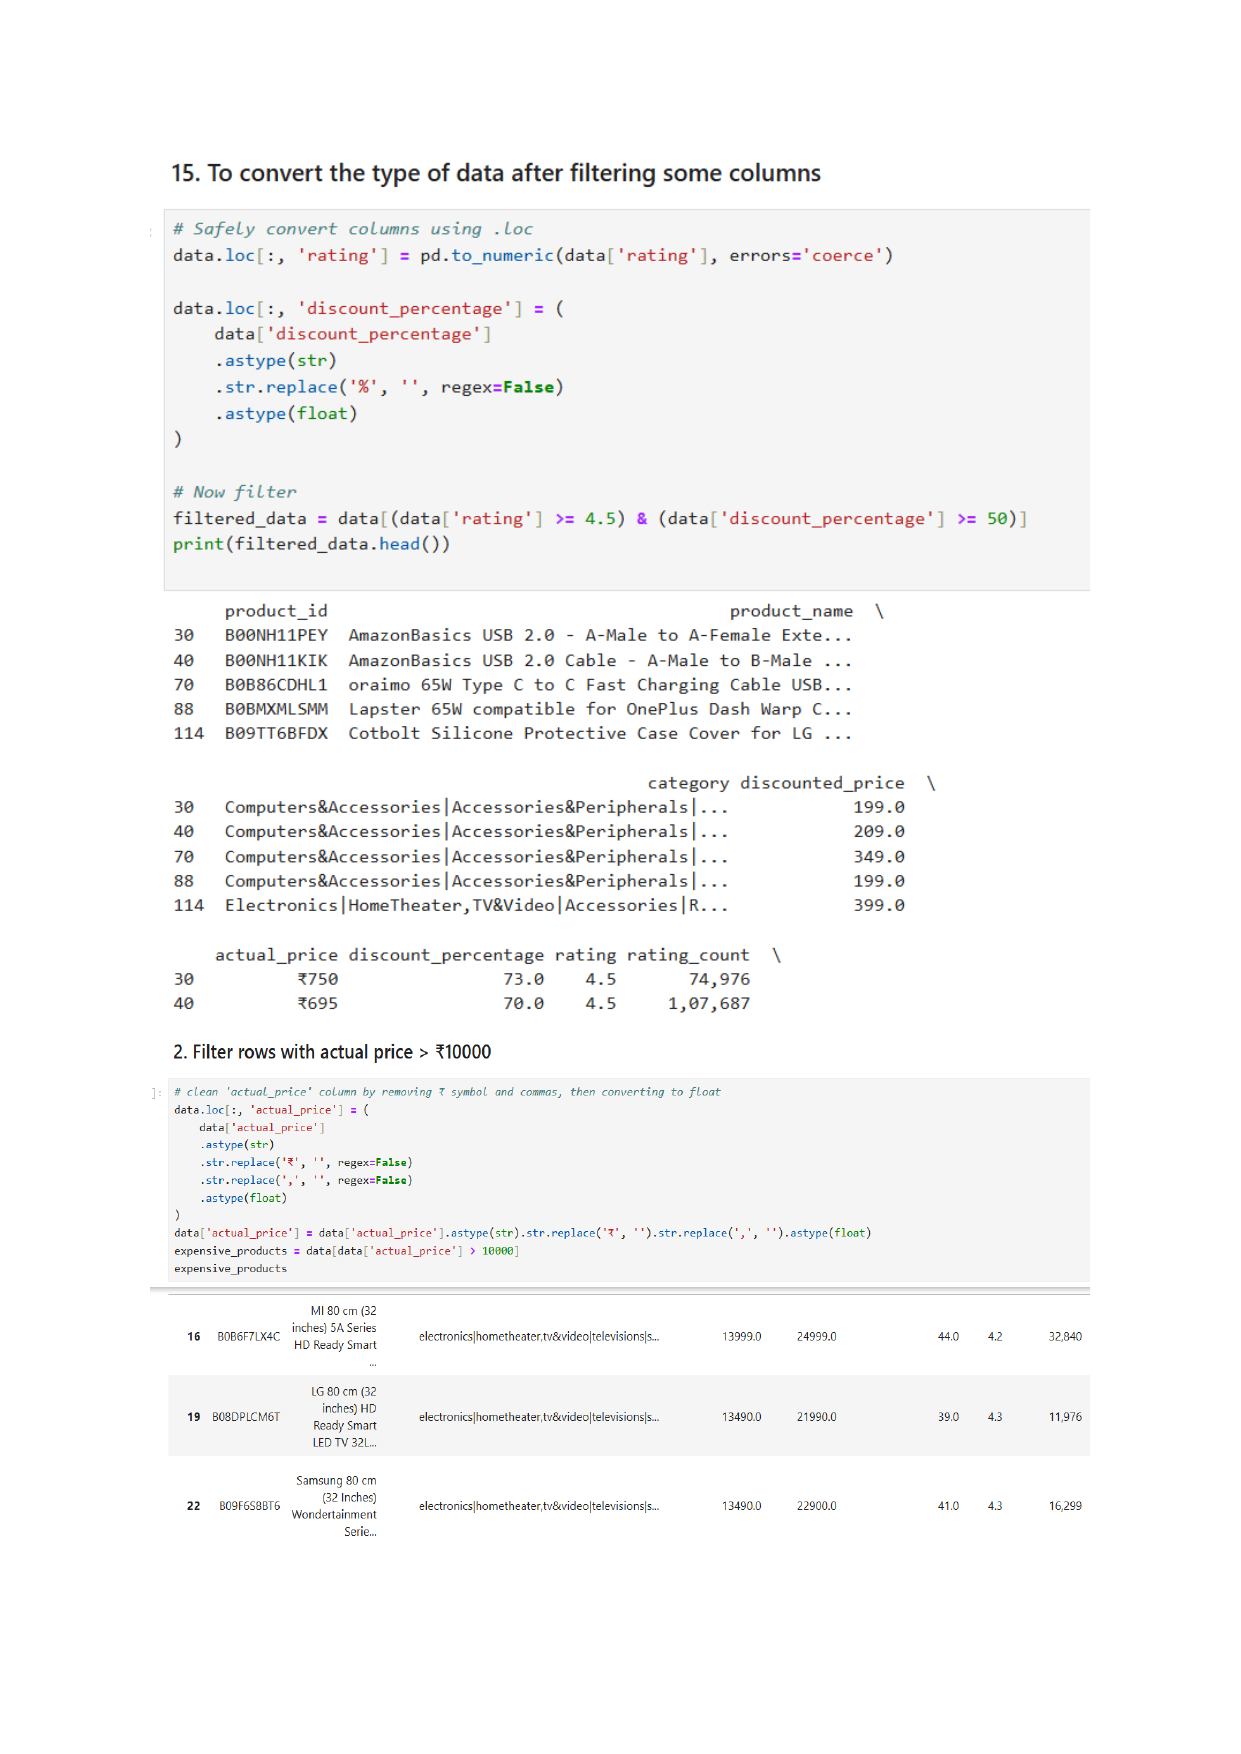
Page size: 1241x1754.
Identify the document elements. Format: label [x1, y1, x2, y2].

picture [150, 150, 1091, 1016]
picture [150, 1034, 1091, 1543]
